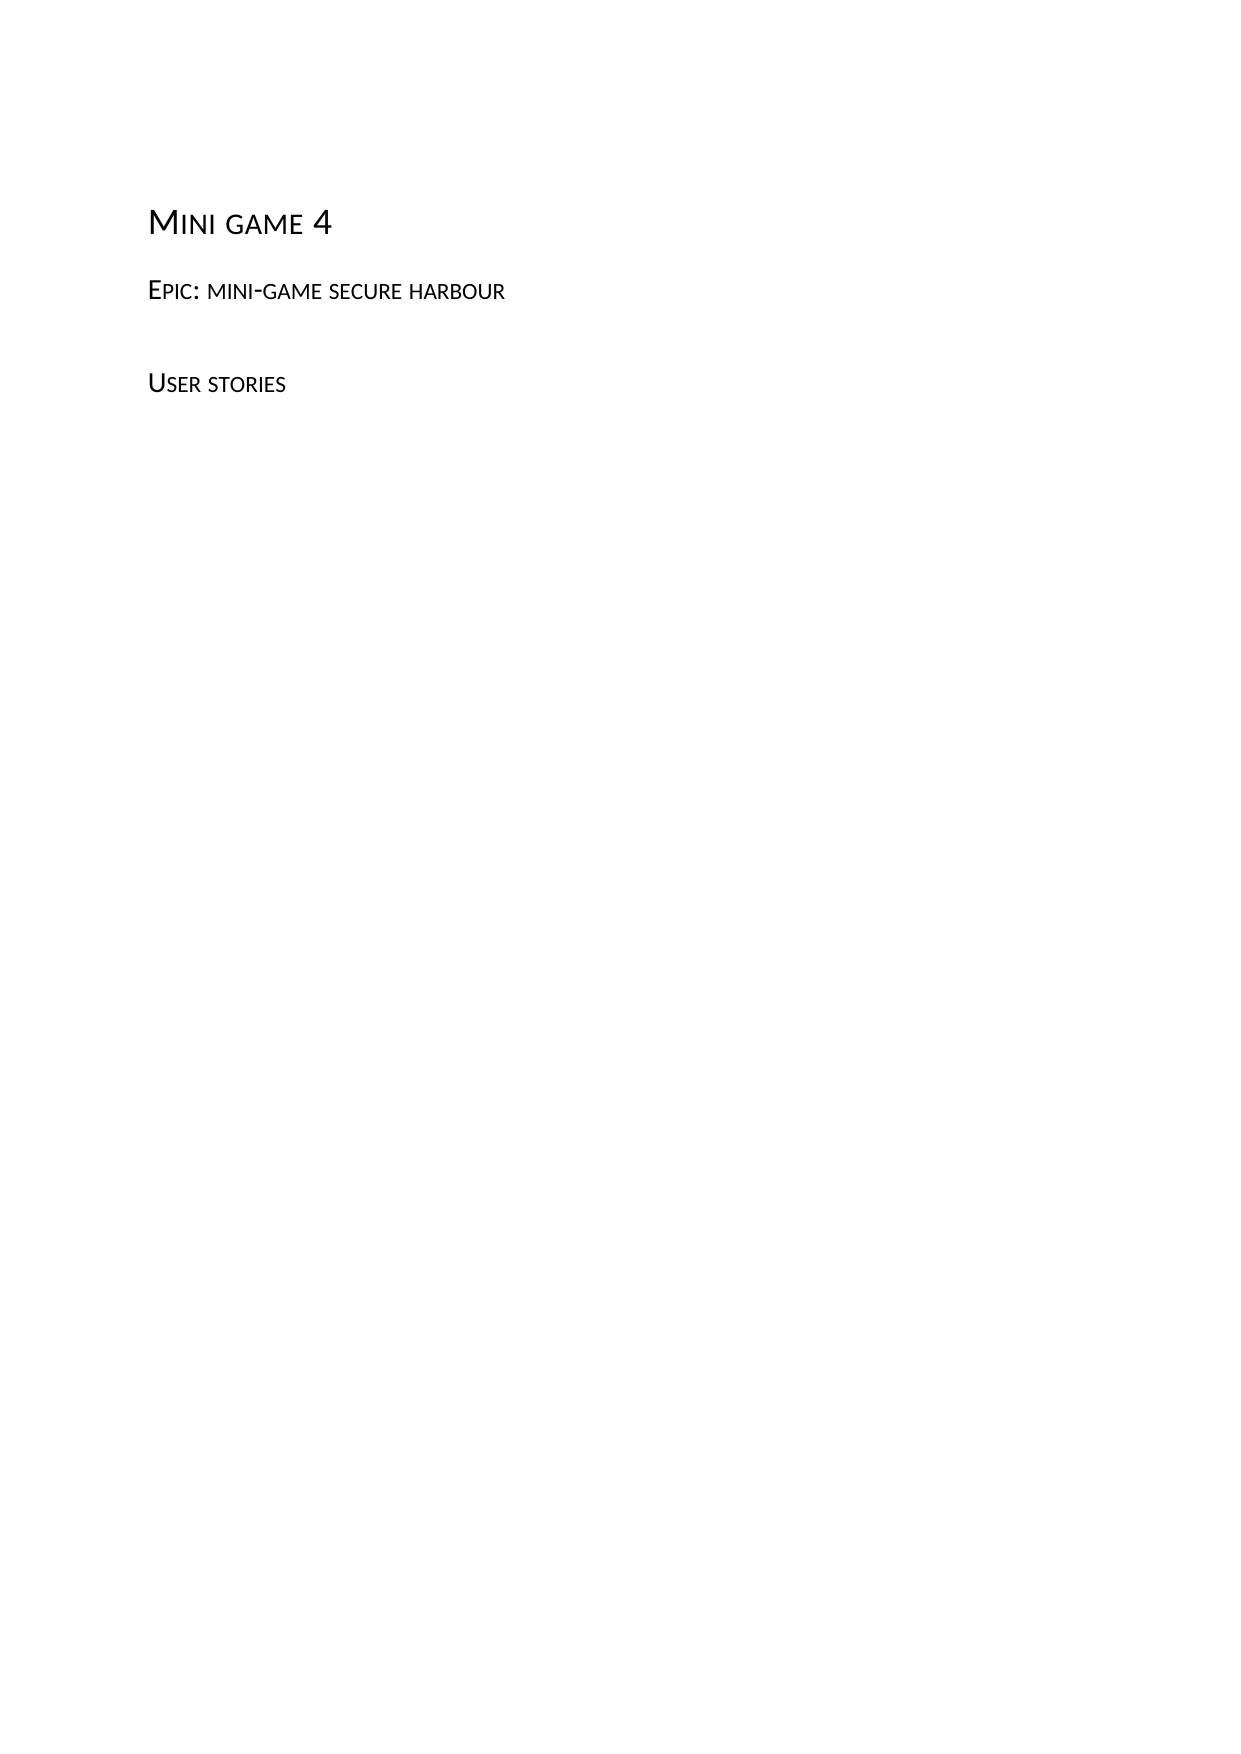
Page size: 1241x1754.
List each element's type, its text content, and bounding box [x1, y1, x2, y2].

subtitle Epic: mini-game secure harbour [148, 271, 1093, 307]
subtitle User stories [148, 364, 1093, 400]
subtitle Mini game 4 [148, 198, 1093, 243]
